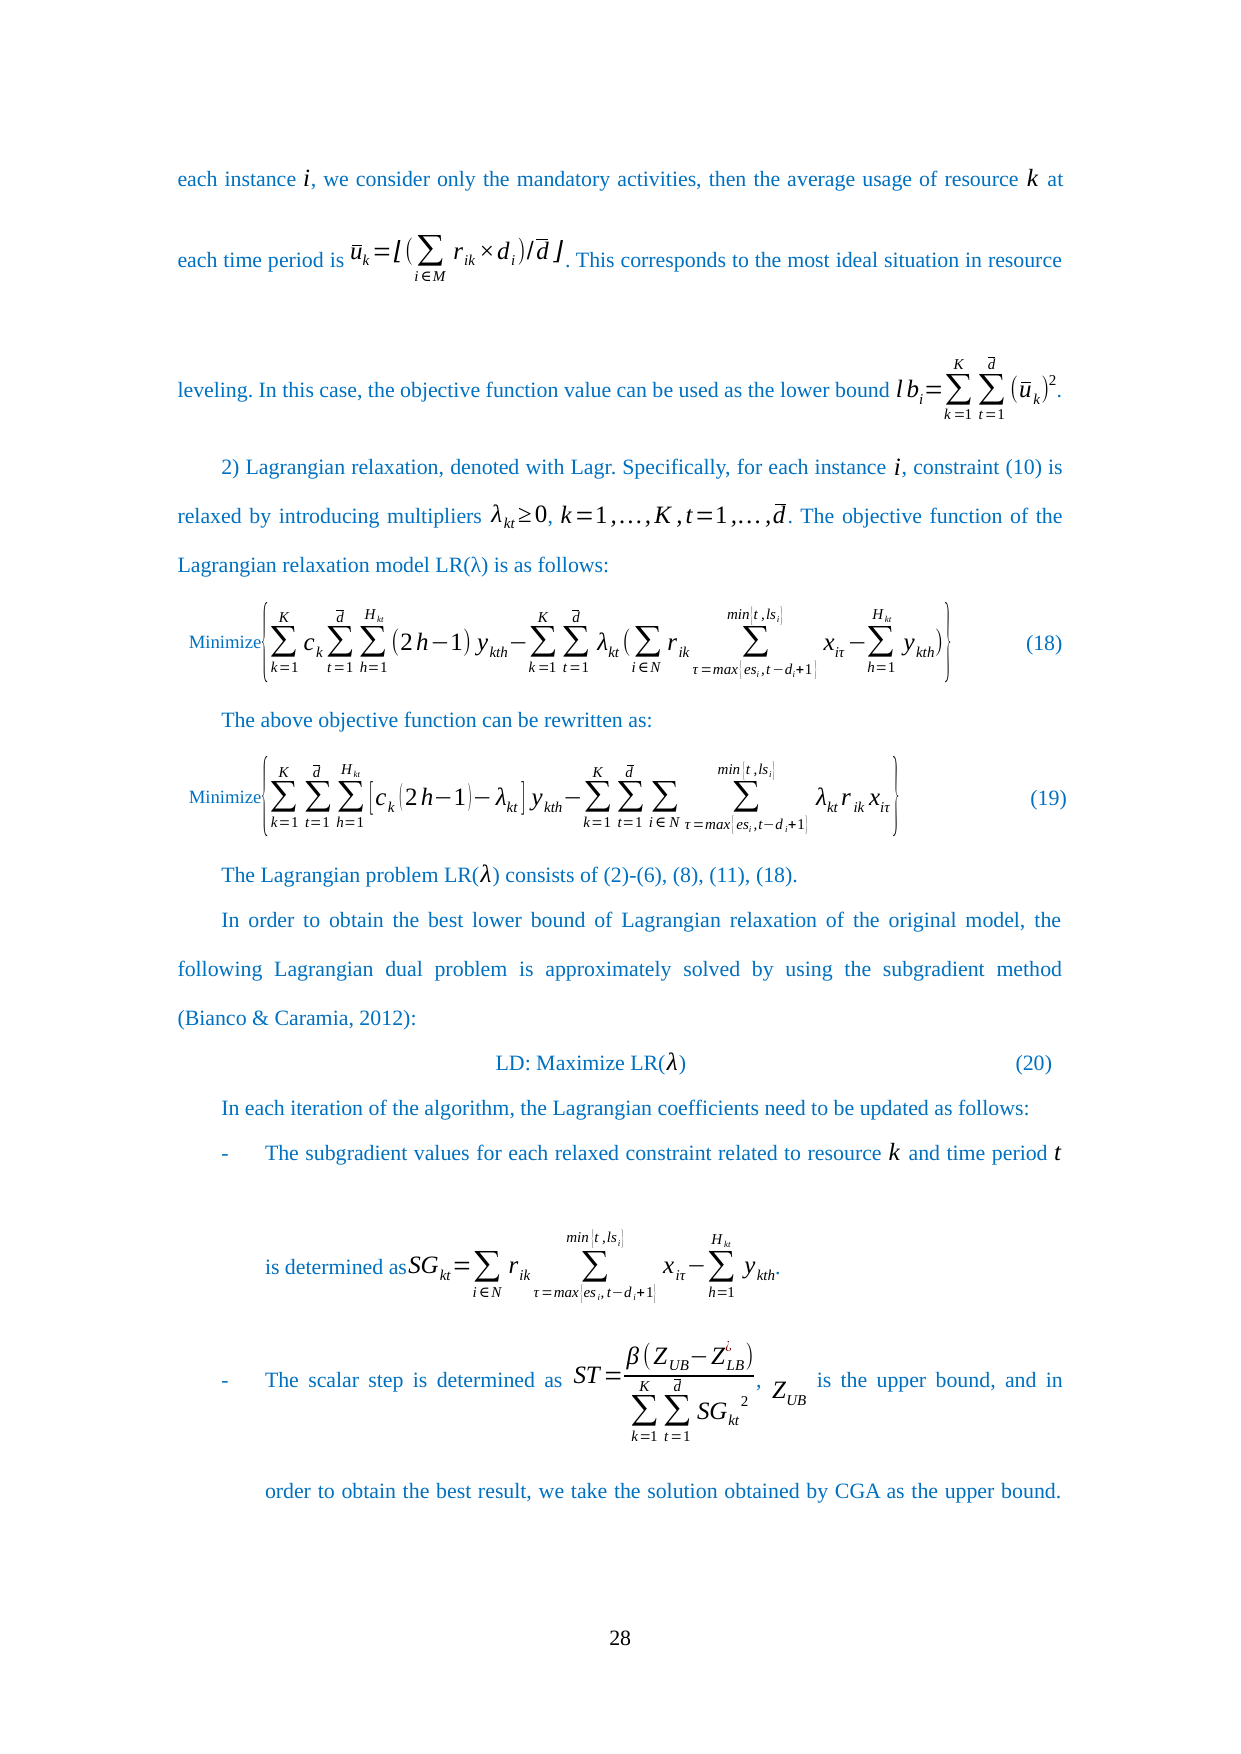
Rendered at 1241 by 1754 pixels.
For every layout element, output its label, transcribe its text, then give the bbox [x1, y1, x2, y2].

text In order to obtain the best lower bound of Lagrangian relaxation of the original model, the following Lagrangian dual problem is approximately solved by using the subgradient method (Bianco & Caramia, 2012): [177, 904, 1063, 1034]
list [221, 1328, 1063, 1506]
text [177, 162, 1063, 438]
table_header LD: Maximize LR() [177, 1046, 1004, 1091]
text The above objective function can be rewritten as: [177, 703, 1063, 736]
text 2) Lagrangian relaxation, denoted with Lagr. Specifically, for each instance , constraint (10) is relaxed by introducing multipliers , . The objective function of the Lagrangian relaxation model LR(λ) is as follows: [177, 451, 1063, 581]
table_header (18) [1010, 594, 1078, 703]
table_header (20) [1004, 1046, 1063, 1091]
text In each iteration of the algorithm, the Lagrangian coefficients need to be updated as follows: [177, 1091, 1063, 1124]
text The Lagrangian problem LR() consists of (2)-(6), (8), (11), (18). [177, 858, 1063, 891]
list The subgradient values ​​for each relaxed constraint related to resource and time period is determined as. [221, 1136, 1063, 1315]
table_header Minimize [177, 749, 997, 858]
table_header Minimize [177, 594, 1010, 703]
table_header (19) [997, 749, 1078, 858]
